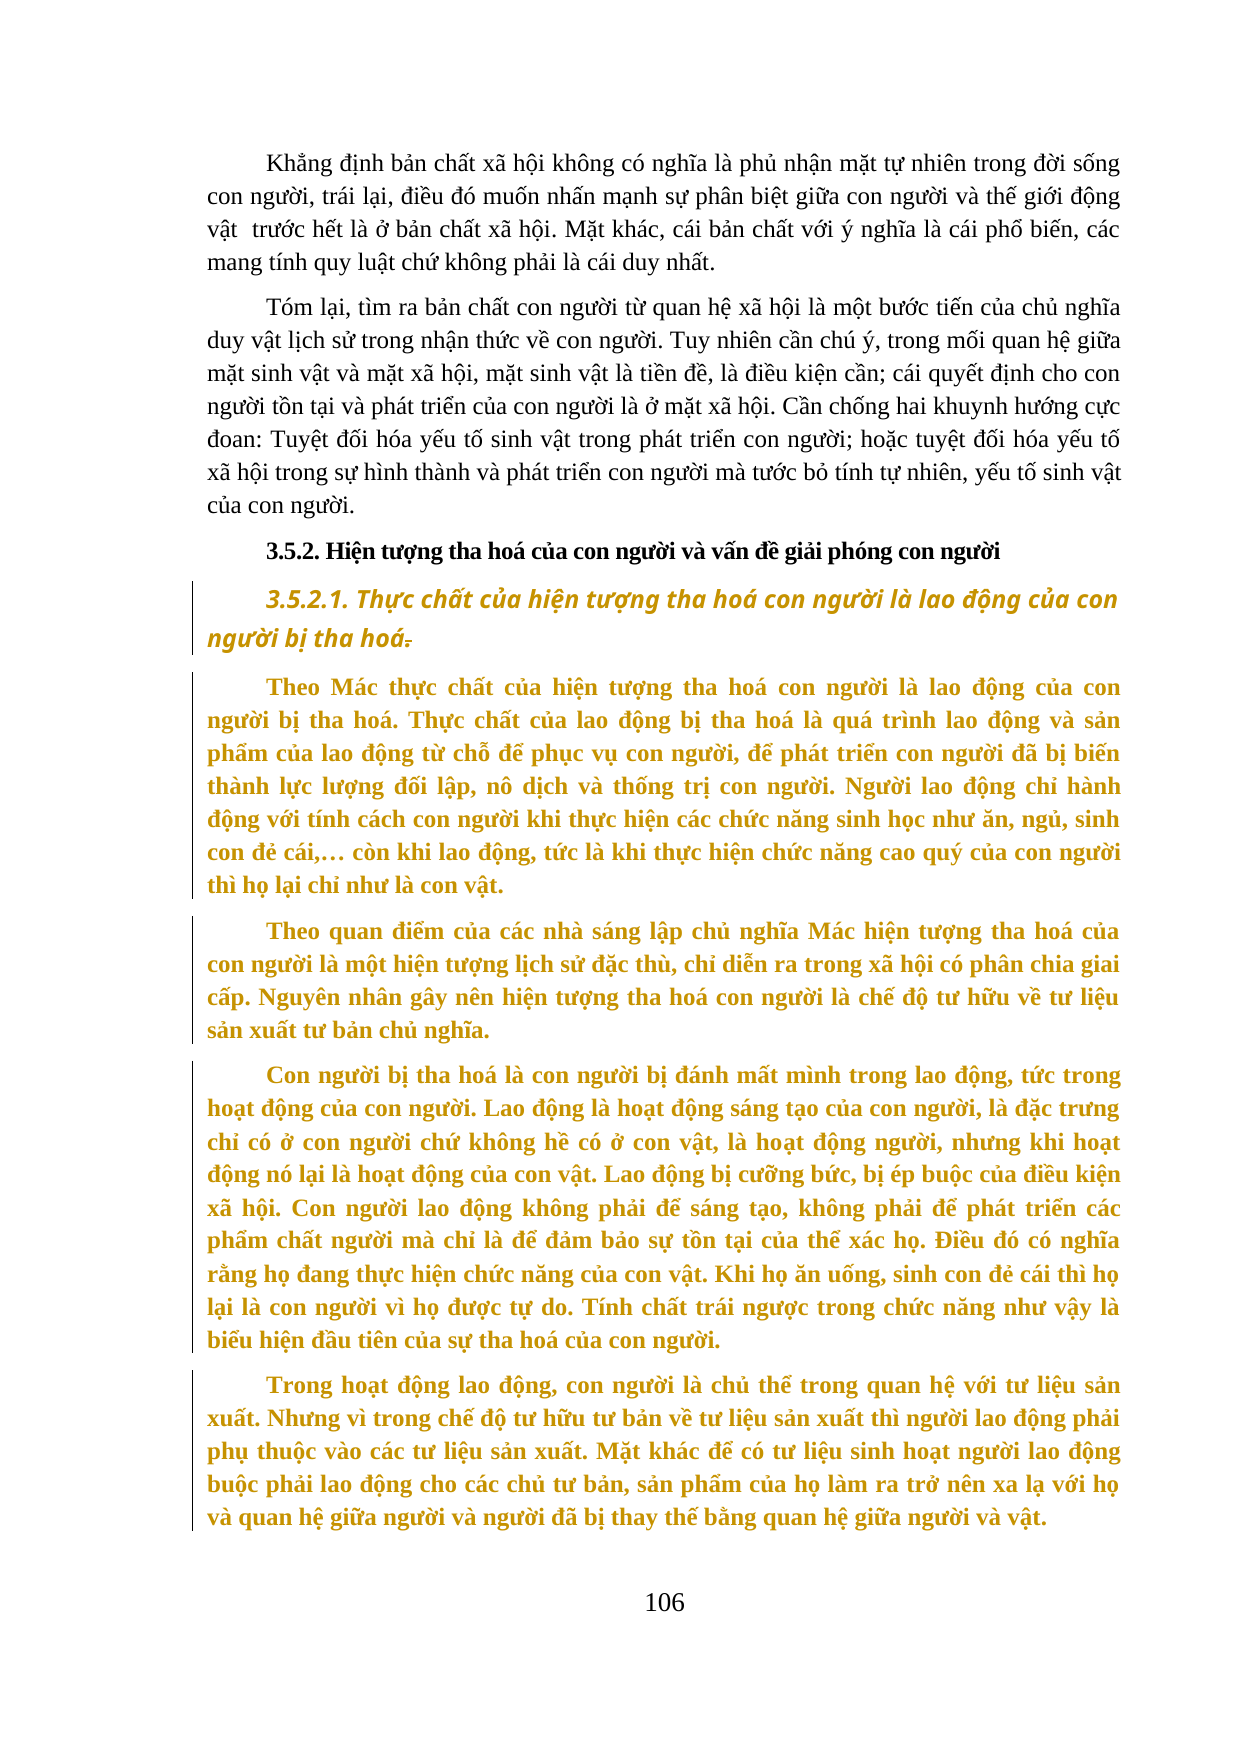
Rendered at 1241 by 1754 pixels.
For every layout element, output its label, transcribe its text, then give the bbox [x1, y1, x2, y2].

text Trong hoạt động lao động, con người là chủ thể trong quan hệ với tư liệu sản xuất. Nhưng vì trong chế độ tư hữu tư bản về tư liệu sản xuất thì người lao động phải phụ thuộc vào các tư liệu sản xuất. Mặt khác để có tư liệu sinh hoạt người lao động buộc phải lao động cho các chủ tư bản, sản phẩm của họ làm ra trở nên xa lạ với họ và quan hệ giữa người và người đã bị thay thế bằng quan hệ giữa người và vật. [207, 1370, 1122, 1531]
text Theo Mác thực chất của hiện tượng tha hoá con người là lao động của con người bị tha hoá. Thực chất của lao động bị tha hoá là quá trình lao động và sản phẩm của lao động từ chỗ để phục vụ con người, để phát triển con người đã bị biến thành lực lượng đối lập, nô dịch và thống trị con người. Người lao động chỉ hành động với tính cách con người khi thực hiện các chức năng sinh học như ăn, ngủ, sinh con đẻ cái,… còn khi lao động, tức là khi thực hiện chức năng cao quý của con người thì họ lại chỉ như là con vật. [207, 672, 1122, 899]
text Con người bị tha hoá là con người bị đánh mất mình trong lao động, tức trong hoạt động của con người. Lao động là hoạt động sáng tạo của con người, là đặc trưng chỉ có ở con người chứ không hề có ở con vật, là hoạt động người, nhưng khi hoạt động nó lại là hoạt động của con vật. Lao động bị cưỡng bức, bị ép buộc của điều kiện xã hội. Con người lao động không phải để sáng tạo, không phải để phát triển các phẩm chất người mà chỉ là để đảm bảo sự tồn tại của thể xác họ. Điều đó có nghĩa rằng họ đang thực hiện chức năng của con vật. Khi họ ăn uống, sinh con đẻ cái thì họ lại là con người vì họ được tự do. Tính chất trái ngược trong chức năng như vậy là biểu hiện đầu tiên của sự tha hoá của con người. [207, 1061, 1122, 1353]
subtitle 3.5.2. Hiện tượng tha hoá của con người và vấn đề giải phóng con người [207, 536, 1122, 565]
text Theo quan điểm của các nhà sáng lập chủ nghĩa Mác hiện tượng tha hoá của con người là một hiện tượng lịch sử đặc thù, chỉ diễn ra trong xã hội có phân chia giai cấp. Nguyên nhân gây nên hiện tượng tha hoá con người là chế độ tư hữu về tư liệu sản xuất tư bản chủ nghĩa. [207, 916, 1122, 1044]
text 3.5.2.1. Thực chất của hiện tượng tha hoá con người là lao động của con người bị tha hoá [207, 581, 1122, 655]
text Khẳng định bản chất xã hội không có nghĩa là phủ nhận mặt tự nhiên trong đời sống con người, trái lại, điều đó muốn nhấn mạnh sự phân biệt giữa con người và thế giới động vật trước hết là ở bản chất xã hội. Mặt khác, cái bản chất với ý nghĩa là cái phổ biến, các mang tính quy luật chứ không phải là cái duy nhất. [207, 148, 1122, 276]
text Tóm lại, tìm ra bản chất con người từ quan hệ xã hội là một bước tiến của chủ nghĩa duy vật lịch sử trong nhận thức về con người. Tuy nhiên cần chú ý, trong mối quan hệ giữa mặt sinh vật và mặt xã hội, mặt sinh vật là tiền đề, là điều kiện cần; cái quyết định cho con người tồn tại và phát triển của con người là ở mặt xã hội. Cần chống hai khuynh hướng cực đoan: Tuyệt đối hóa yếu tố sinh vật trong phát triển con người; hoặc tuyệt đối hóa yếu tố xã hội trong sự hình thành và phát triển con người mà tước bỏ tính tự nhiên, yếu tố sinh vật của con người. [207, 292, 1122, 519]
